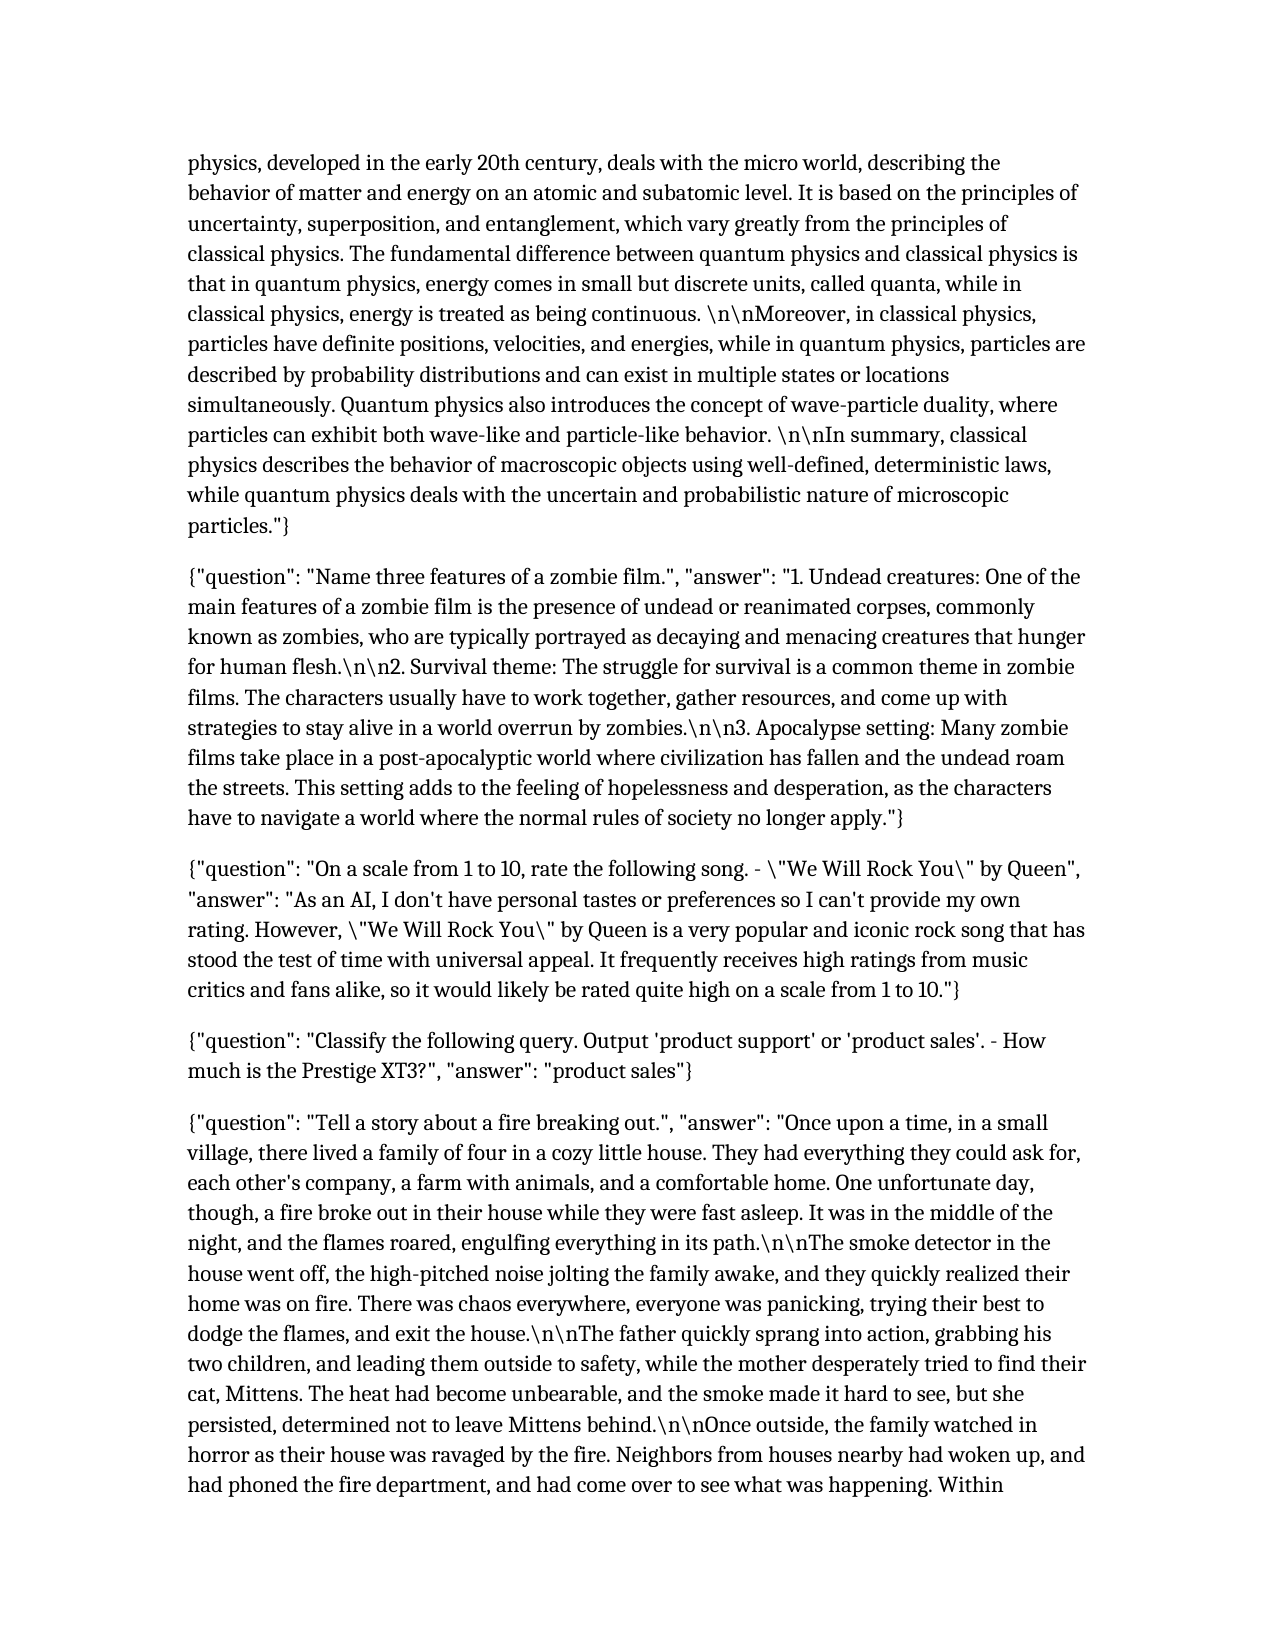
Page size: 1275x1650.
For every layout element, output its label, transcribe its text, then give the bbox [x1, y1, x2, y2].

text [187, 1109, 1087, 1498]
text {"question": "Name three features of a zombie film.", "answer": "1. Undead creatures: One of the main features of a zombie film is the presence of undead or reanimated corpses, commonly known as zombies, who are typically portrayed as decaying and menacing creatures that hunger for human flesh.\n\n2. Survival theme: The struggle for survival is a common theme in zombie films. The characters usually have to work together, gather resources, and come up with strategies to stay alive in a world overrun by zombies.\n\n3. Apocalypse setting: Many zombie films take place in a post-apocalyptic world where civilization has fallen and the undead roam the streets. This setting adds to the feeling of hopelessness and desperation, as the characters have to navigate a world where the normal rules of society no longer apply."} [187, 563, 1087, 832]
text {"question": "On a scale from 1 to 10, rate the following song. - \"We Will Rock You\" by Queen", "answer": "As an AI, I don't have personal tastes or preferences so I can't provide my own rating. However, \"We Will Rock You\" by Queen is a very popular and iconic rock song that has stood the test of time with universal appeal. It frequently receives high ratings from music critics and fans alike, so it would likely be rated quite high on a scale from 1 to 10."} [187, 856, 1087, 1003]
text {"question": "Classify the following query. Output 'product support' or 'product sales'. - How much is the Prestige XT3?", "answer": "product sales"} [187, 1028, 1087, 1085]
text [187, 150, 1087, 539]
